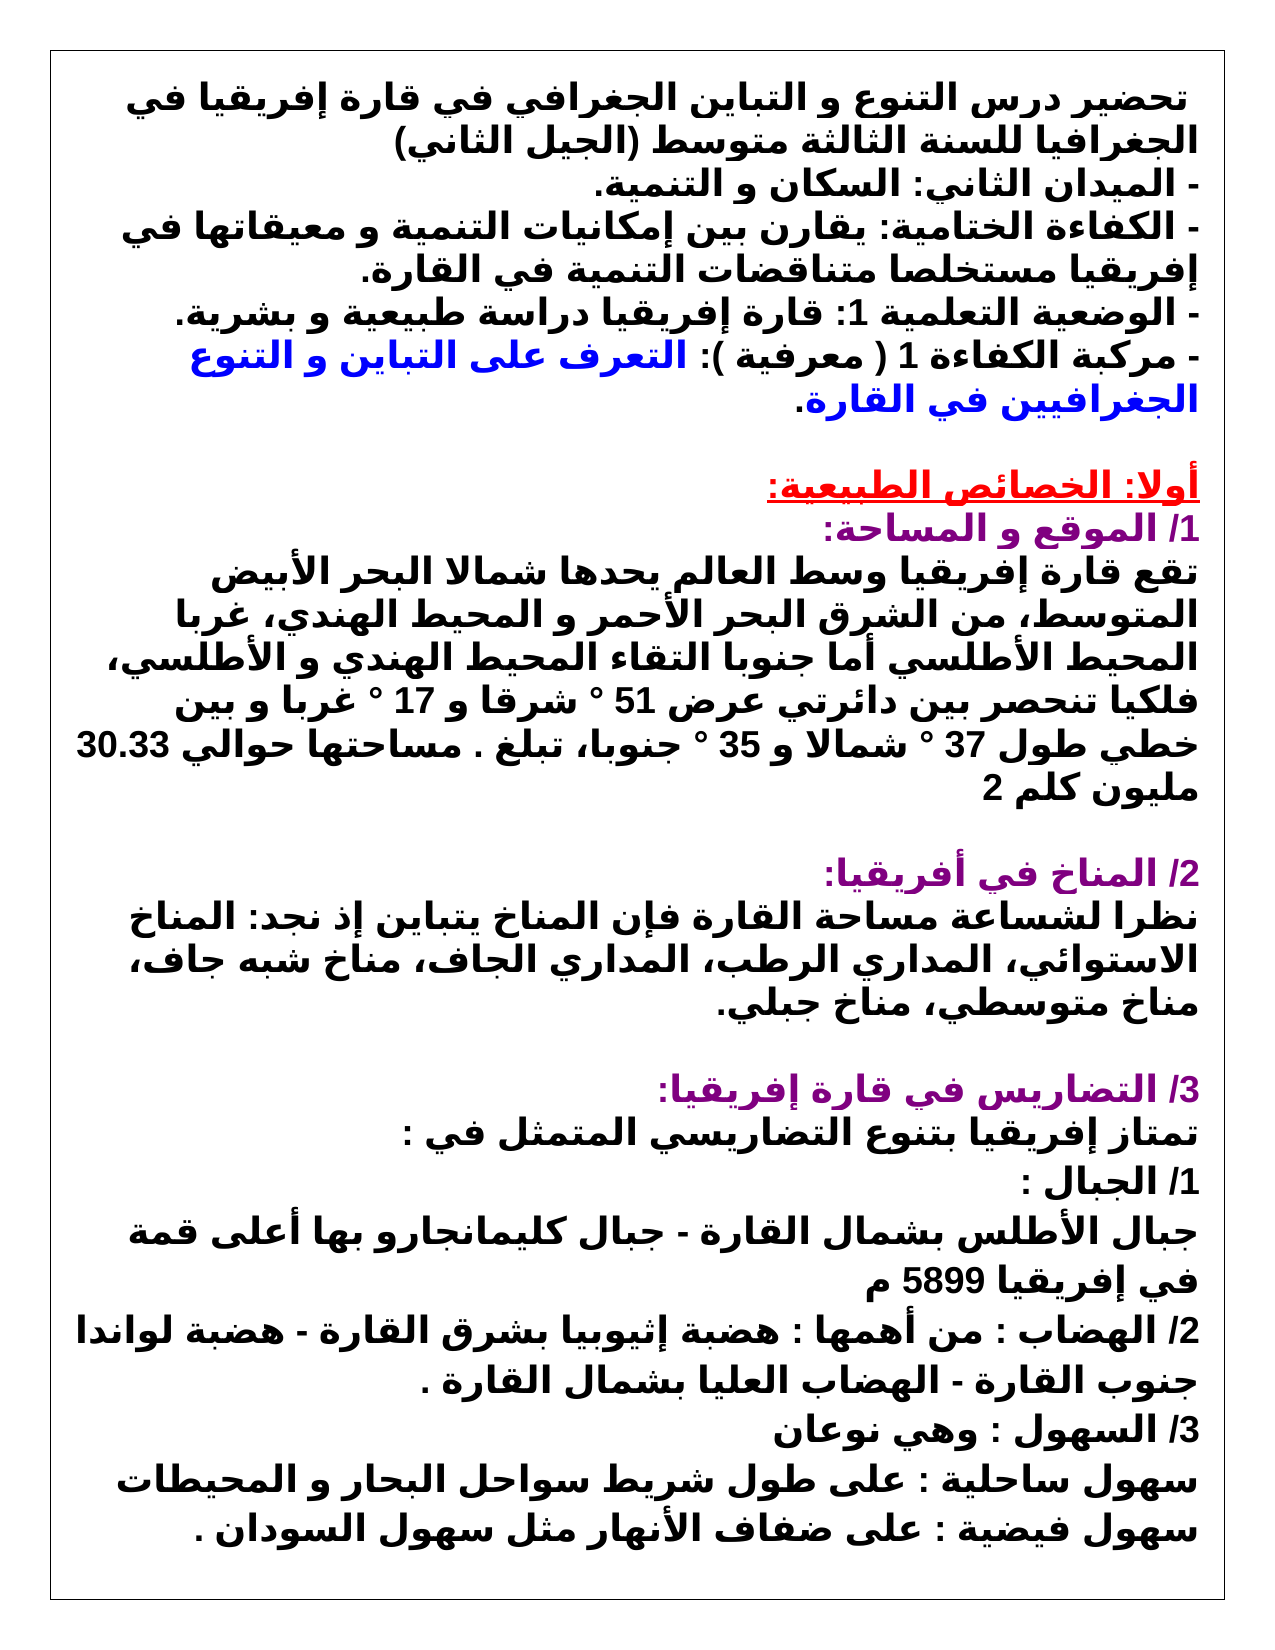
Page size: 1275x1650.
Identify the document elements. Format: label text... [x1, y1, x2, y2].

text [75, 1351, 1200, 1550]
text تحضير درس التنوع و التباين الجغرافي في قارة إفريقيا في الجغرافيا للسنة الثالثة متوسط (الجيل الثاني) - الميدان الثاني: السكان و التنمية. - الكفاءة الختامية: يقارن بين إمكانيات التنمية و معيقاتها في إفريقيا مستخلصا متناقضات التنمية في القارة. - الوضعية التعلمية 1: قارة إفريقيا دراسة طبيعية و بشرية. - مركبة الكفاءة 1 ( معرفية ): التعرف على التباين و التنوع الجغرافيين في القارة. أولا: الخصائص الطبيعية: 1/ الموقع و المساحة: تقع قارة إفريقيا وسط العالم يحدها شمالا البحر الأبيض المتوسط، من الشرق البحر الأحمر و المحيط الهندي، غربا المحيط الأطلسي أما جنوبا التقاء المحيط الهندي و الأطلسي، فلكيا تنحصر بين دائرتي عرض 51 ° شرقا و 17 ° غربا و بين خطي طول 37 ° شمالا و 35 ° جنوبا، تبلغ . مساحتها حوالي 30.33 مليون كلم 2 2/ المناخ في أفريقيا: نظرا لشساعة مساحة القارة فإن المناخ يتباين إذ نجد: المناخ الاستوائي، المداري الرطب، المداري الجاف، مناخ شبه جاف، مناخ متوسطي، مناخ جبلي. 3/ التضاريس في قارة إفريقيا: [75, 75, 1200, 1110]
